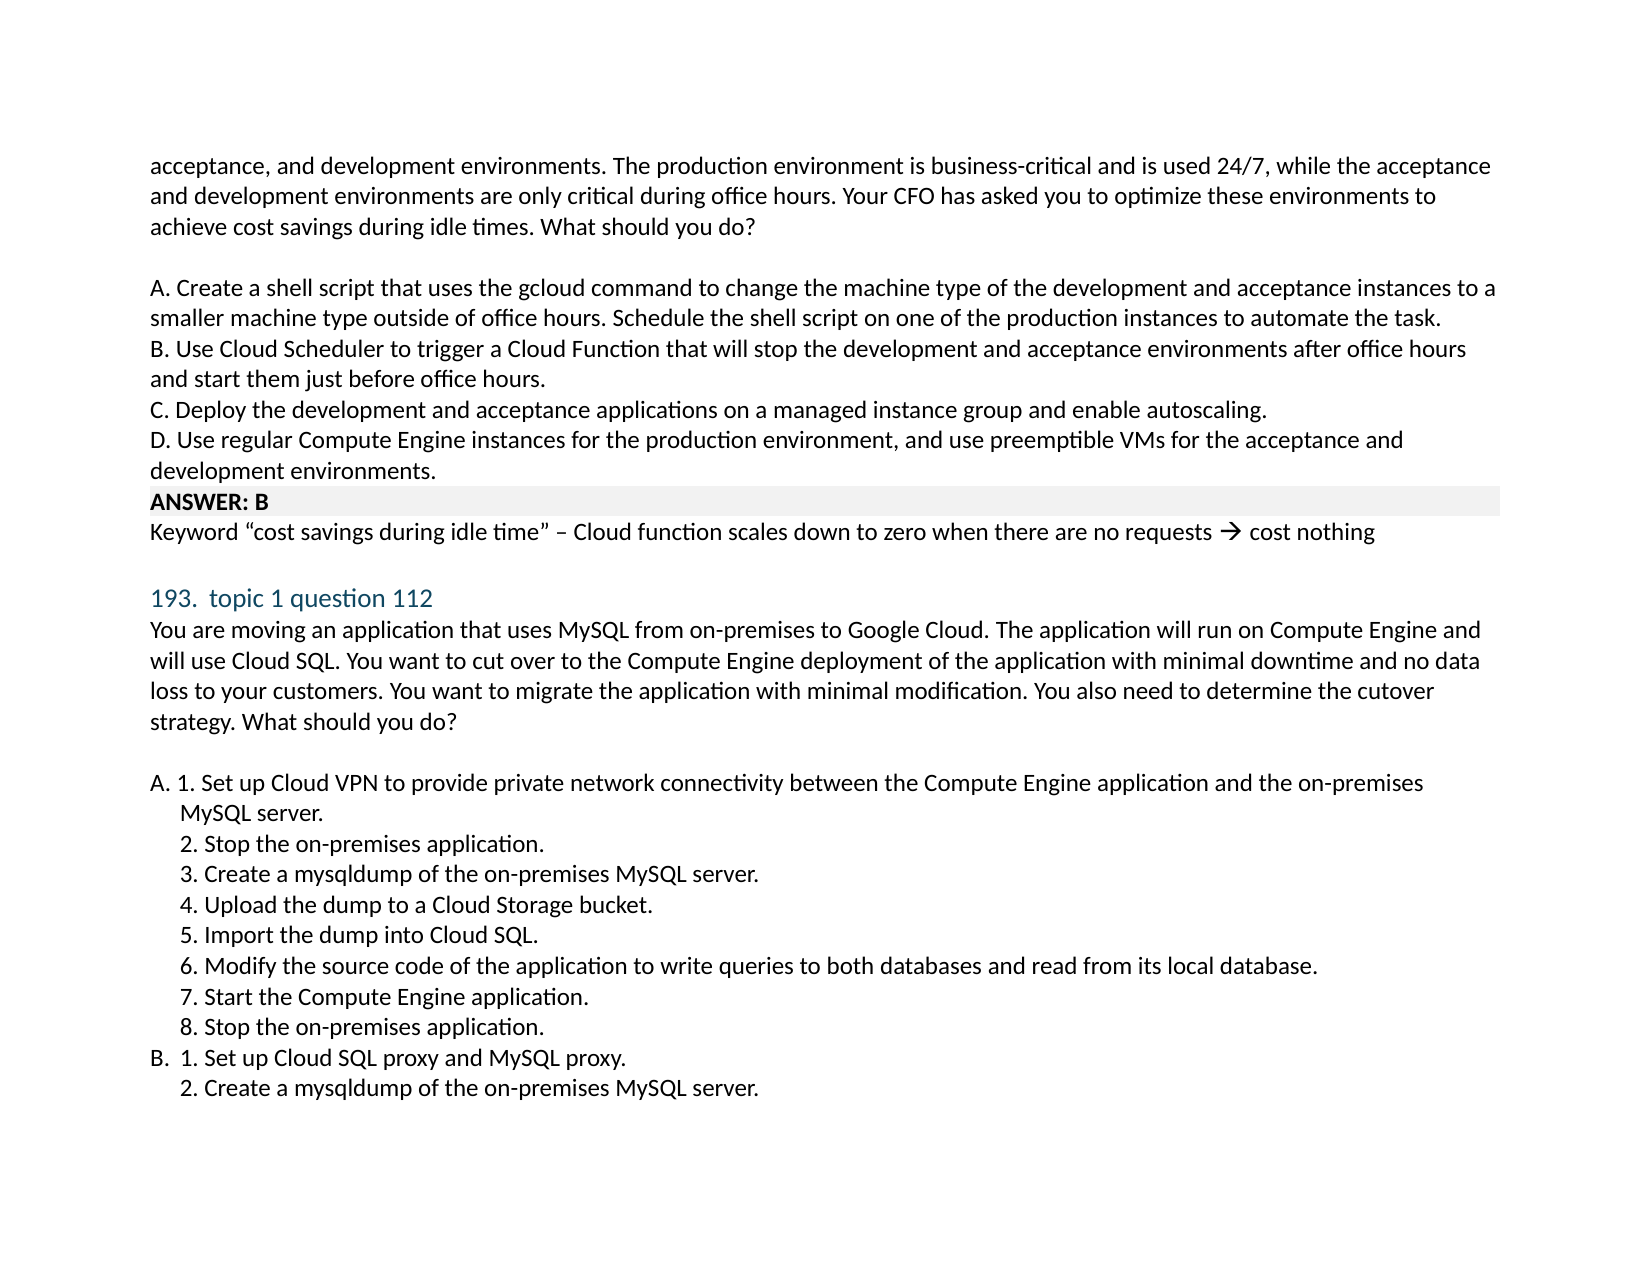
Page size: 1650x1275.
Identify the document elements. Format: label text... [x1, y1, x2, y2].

text D. Use regular Compute Engine instances for the production environment, and use preemptible VMs for the acceptance and development environments. [150, 425, 1500, 486]
text 8. Stop the on-premises application. [150, 1011, 1500, 1042]
text 3. Create a mysqldump of the on-premises MySQL server. [150, 859, 1500, 889]
text 2. Create a mysqldump of the on-premises MySQL server. [150, 1072, 1500, 1103]
text A. Create a shell script that uses the gcloud command to change the machine type of the development and acceptance instances to a smaller machine type outside of office hours. Schedule the shell script on one of the production instances to automate the task. [150, 272, 1500, 333]
text C. Deploy the development and acceptance applications on a managed instance group and enable autoscaling. [150, 394, 1500, 425]
text 6. Modify the source code of the application to write queries to both databases and read from its local database. [150, 950, 1500, 981]
text B. 1. Set up Cloud SQL proxy and MySQL proxy. [150, 1042, 1500, 1072]
text 4. Upload the dump to a Cloud Storage bucket. [150, 889, 1500, 920]
text 5. Import the dump into Cloud SQL. [150, 920, 1500, 950]
text Keyword “cost savings during idle time” – Cloud function scales down to zero when there are no requests cost nothing [150, 516, 1500, 547]
text Answer: B [150, 486, 1500, 516]
text A. 1. Set up Cloud VPN to provide private network connectivity between the Compute Engine application and the on-premises MySQL server. [150, 767, 1500, 828]
text 2. Stop the on-premises application. [150, 828, 1500, 859]
text 7. Start the Compute Engine application. [150, 981, 1500, 1011]
text topic 1 question 112 [150, 581, 1500, 614]
text B. Use Cloud Scheduler to trigger a Cloud Function that will stop the development and acceptance environments after office hours and start them just before office hours. [150, 333, 1500, 394]
text You are moving an application that uses MySQL from on-premises to Google Cloud. The application will run on Compute Engine and will use Cloud SQL. You want to cut over to the Compute Engine deployment of the application with minimal downtime and no data loss to your customers. You want to migrate the application with minimal modification. You also need to determine the cutover strategy. What should you do? [150, 614, 1500, 737]
